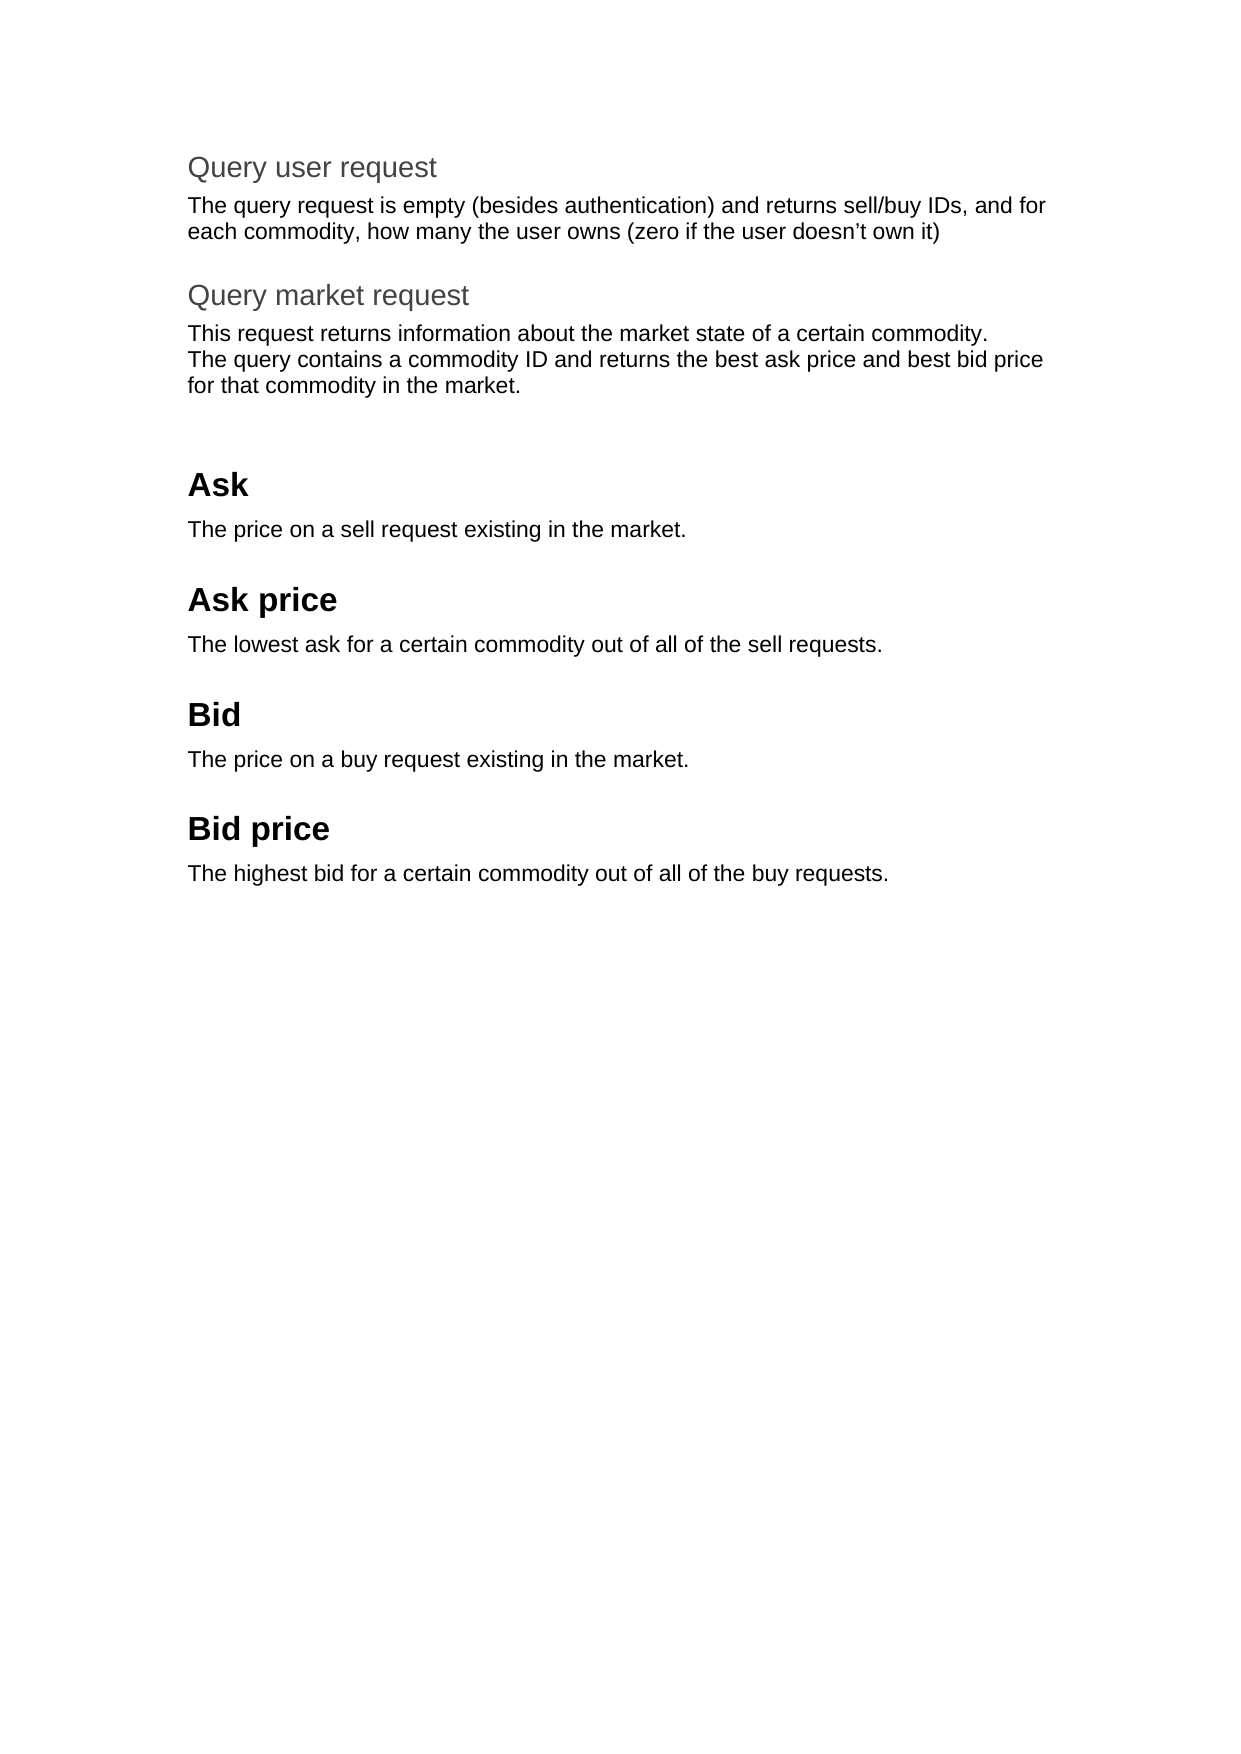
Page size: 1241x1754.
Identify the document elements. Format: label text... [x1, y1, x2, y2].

text The query contains a commodity ID and returns the best ask price and best bid price for that commodity in the market. [187, 346, 1053, 399]
text The highest bid for a certain commodity out of all of the buy requests. [187, 860, 1053, 887]
text The lowest ask for a certain commodity out of all of the sell requests. [187, 631, 1053, 657]
text Query user request [187, 150, 1053, 183]
text Bid [187, 695, 1053, 733]
text The price on a buy request existing in the market. [187, 746, 1053, 772]
text The price on a sell request existing in the market. [187, 516, 1053, 542]
text Bid price [187, 809, 1053, 848]
text Ask price [187, 580, 1053, 618]
text Query market request [187, 278, 1053, 311]
text Ask [187, 465, 1053, 503]
text This request returns information about the market state of a certain commodity. [187, 320, 1053, 346]
